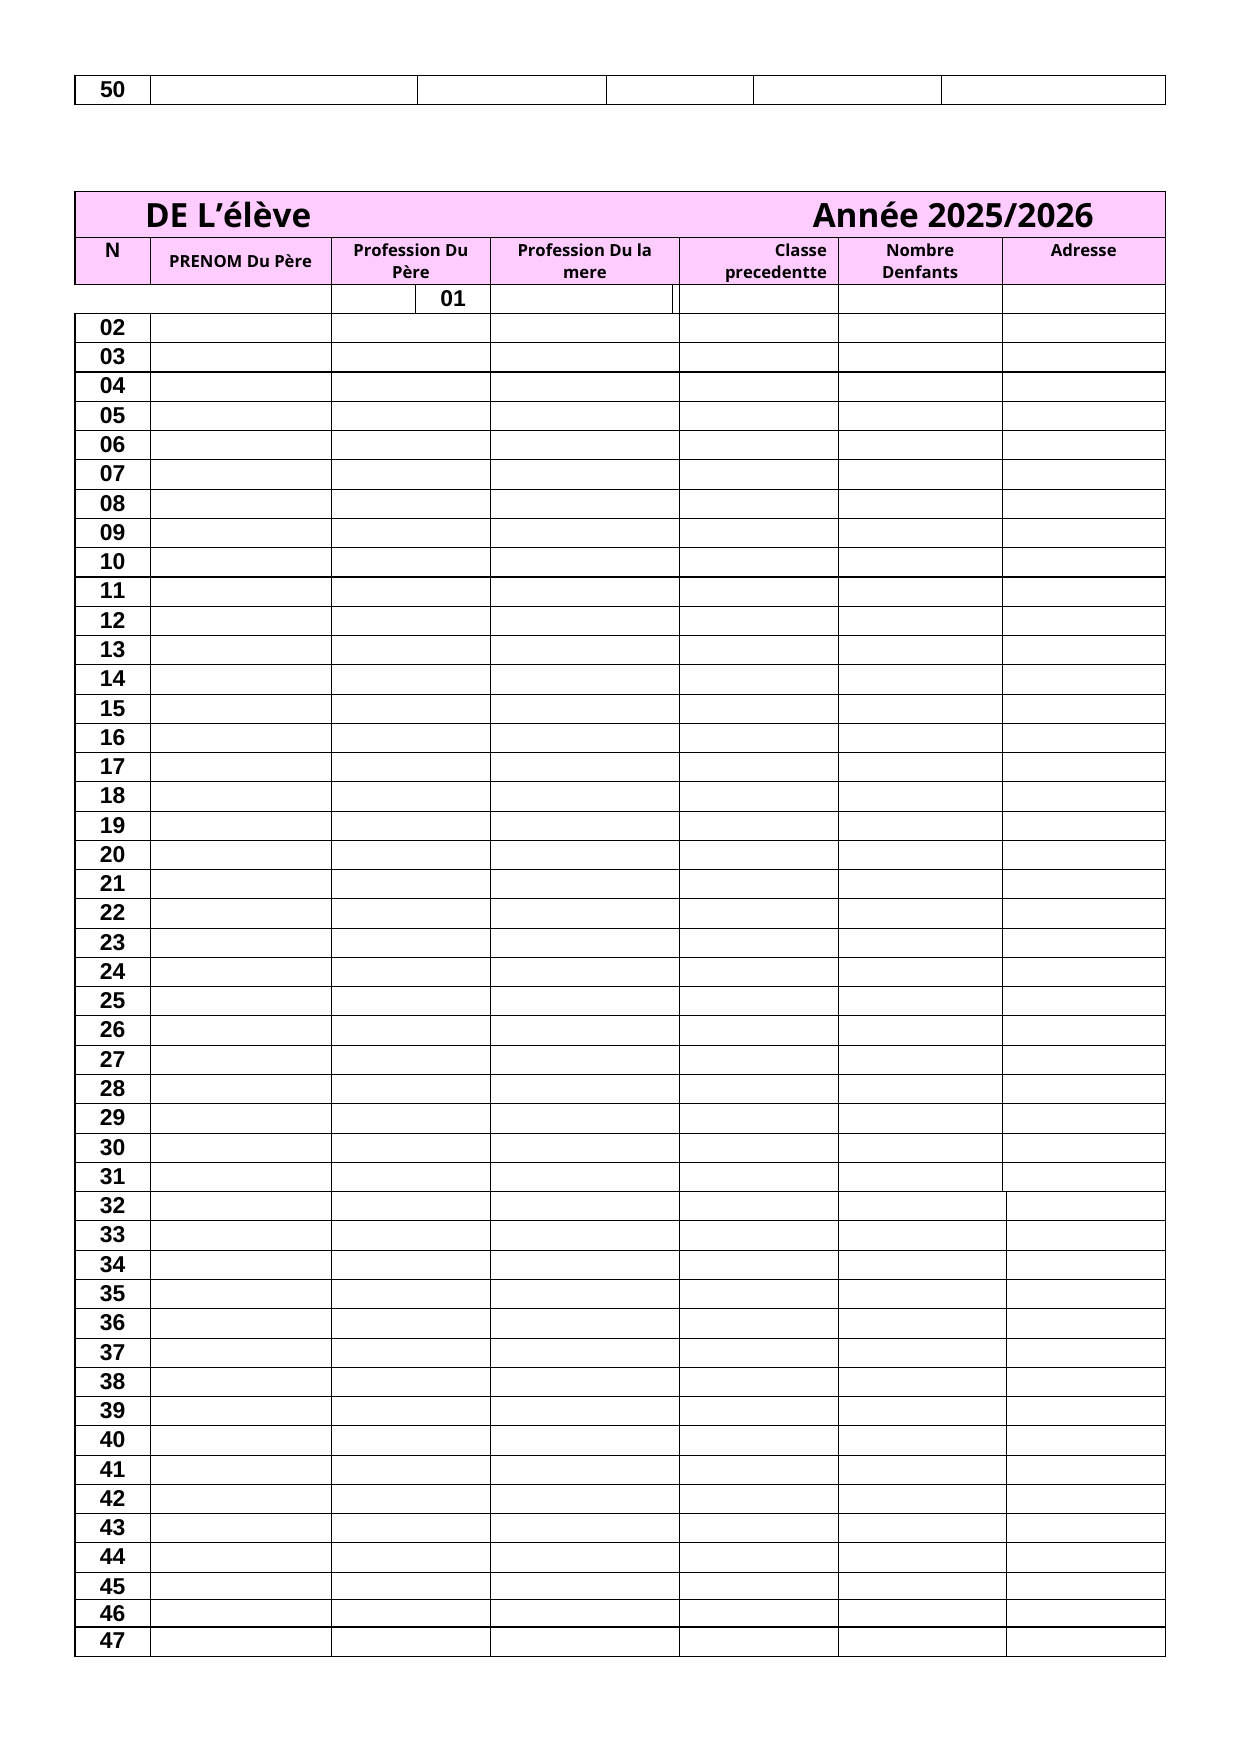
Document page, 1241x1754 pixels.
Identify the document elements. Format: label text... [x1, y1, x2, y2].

table_cell [332, 1309, 490, 1337]
table_cell [491, 1309, 679, 1337]
table_cell [151, 1485, 331, 1513]
table_cell [332, 958, 490, 986]
table_cell 26 [76, 1016, 150, 1045]
table_cell [839, 812, 1002, 840]
table_cell [151, 782, 331, 811]
table_cell [332, 665, 490, 693]
table_cell [680, 1628, 838, 1656]
table_cell [491, 431, 679, 459]
table_cell [1007, 1251, 1165, 1279]
table_cell [151, 1456, 331, 1484]
table_cell [839, 1600, 1006, 1626]
table_cell [1007, 1192, 1165, 1220]
table_cell [1007, 1573, 1165, 1599]
table_cell [151, 373, 331, 401]
table_cell [839, 548, 1002, 576]
table_cell [332, 402, 490, 430]
table_cell [151, 519, 331, 547]
table_cell [1003, 431, 1165, 459]
table_cell 20 [76, 841, 150, 869]
table_cell [839, 460, 1002, 488]
table_cell [839, 373, 1002, 401]
table_cell 17 [76, 753, 150, 781]
table_cell [839, 1339, 1006, 1367]
table_cell [680, 1426, 838, 1454]
table_cell [151, 490, 331, 518]
table_cell [680, 724, 838, 752]
table_cell [680, 402, 838, 430]
table_cell 03 [76, 343, 150, 371]
table_cell [332, 782, 490, 811]
table_cell 42 [76, 1485, 150, 1513]
table_cell [1003, 285, 1165, 313]
table_cell [491, 343, 679, 371]
table_cell [332, 1016, 490, 1045]
table_cell 35 [76, 1280, 150, 1308]
table_cell [332, 1163, 490, 1191]
table_cell [491, 1543, 679, 1572]
table_cell [332, 460, 490, 488]
table_cell 10 [76, 548, 150, 576]
table_cell [332, 1251, 490, 1279]
table_cell 22 [76, 899, 150, 928]
table_cell [680, 490, 838, 518]
table_cell [1007, 1600, 1165, 1626]
table_cell [491, 958, 679, 986]
table_cell [332, 285, 415, 313]
table_cell 06 [76, 431, 150, 459]
table_cell [332, 607, 490, 635]
table_cell Nombre Denfants [839, 238, 1002, 284]
table_cell [491, 1485, 679, 1513]
table_cell [1007, 1280, 1165, 1308]
table_cell [332, 1075, 490, 1103]
table_cell [1007, 1628, 1165, 1656]
table_cell [491, 1339, 679, 1367]
table_cell Profession Du Père [332, 238, 490, 284]
table_cell 30 [76, 1134, 150, 1162]
table_cell [332, 1426, 490, 1454]
table_cell [839, 1368, 1006, 1396]
table_cell [332, 373, 490, 401]
table_cell [680, 548, 838, 576]
table_cell 44 [76, 1543, 150, 1572]
table_cell [680, 1485, 838, 1513]
table_cell [1003, 460, 1165, 488]
table_cell [680, 782, 838, 811]
table_cell [151, 899, 331, 928]
table_cell [839, 1309, 1006, 1337]
table_cell 45 [76, 1573, 150, 1599]
table_cell [491, 724, 679, 752]
table_cell 46 [76, 1600, 150, 1626]
table_cell [332, 1485, 490, 1513]
table_cell [491, 1016, 679, 1045]
table_cell [491, 1280, 679, 1308]
table_cell [680, 870, 838, 898]
table_cell [680, 929, 838, 957]
table_cell [332, 899, 490, 928]
table_cell [332, 929, 490, 957]
table_cell [680, 1251, 838, 1279]
table_cell 38 [76, 1368, 150, 1396]
table_cell [1003, 548, 1165, 576]
table_cell [491, 1251, 679, 1279]
table_cell [839, 1134, 1002, 1162]
table_cell [680, 1600, 838, 1626]
table_cell [680, 1134, 838, 1162]
table_cell [491, 578, 679, 606]
table_cell [680, 665, 838, 693]
table_cell [1007, 1485, 1165, 1513]
table_cell [680, 1368, 838, 1396]
table_cell 25 [76, 987, 150, 1015]
table_cell [680, 1104, 838, 1132]
table_cell [491, 314, 679, 342]
table_cell [839, 899, 1002, 928]
table_cell [151, 1628, 331, 1656]
table_cell [151, 1104, 331, 1132]
table_cell [491, 899, 679, 928]
table_cell [1003, 841, 1165, 869]
table_cell 41 [76, 1456, 150, 1484]
table_cell [839, 1046, 1002, 1074]
table_cell [680, 1280, 838, 1308]
table_cell [839, 1543, 1006, 1572]
table_cell [151, 1514, 331, 1542]
table_cell [680, 753, 838, 781]
table_cell [332, 1280, 490, 1308]
table_cell 28 [76, 1075, 150, 1103]
table_cell [839, 1016, 1002, 1045]
table_cell [680, 1046, 838, 1074]
table_cell [839, 958, 1002, 986]
table_cell [1007, 1514, 1165, 1542]
table_cell [680, 1339, 838, 1367]
table_cell [1003, 899, 1165, 928]
table_cell [332, 1514, 490, 1542]
table_cell [332, 812, 490, 840]
table_cell [332, 1046, 490, 1074]
table_cell [151, 1075, 331, 1103]
table_cell 15 [76, 695, 150, 723]
table_cell [839, 1075, 1002, 1103]
table_cell 36 [76, 1309, 150, 1337]
table_cell [839, 870, 1002, 898]
table_cell [332, 1368, 490, 1396]
table_cell [491, 1397, 679, 1425]
table_cell [839, 519, 1002, 547]
table_cell [332, 636, 490, 664]
table_cell [680, 1397, 838, 1425]
table_cell [839, 987, 1002, 1015]
table_cell [491, 1573, 679, 1599]
table_cell [151, 1163, 331, 1191]
table_cell [151, 460, 331, 488]
table_cell 13 [76, 636, 150, 664]
table_cell [151, 812, 331, 840]
table_cell [1003, 1016, 1165, 1045]
table_cell [332, 519, 490, 547]
table_cell [1003, 753, 1165, 781]
table_cell [1003, 636, 1165, 664]
table_cell [1007, 1339, 1165, 1367]
table_cell [839, 1485, 1006, 1513]
table_cell [151, 578, 331, 606]
table_cell [839, 695, 1002, 723]
table_cell [839, 431, 1002, 459]
table_cell [151, 636, 331, 664]
table_cell [673, 285, 679, 313]
table_cell [151, 870, 331, 898]
table_cell 19 [76, 812, 150, 840]
table_cell Adresse [1003, 238, 1165, 284]
table_cell PRENOM Du Père [151, 238, 331, 284]
table_cell [151, 929, 331, 957]
table_cell [151, 1192, 331, 1220]
table_cell [680, 343, 838, 371]
table_cell [839, 782, 1002, 811]
table_cell [1003, 929, 1165, 957]
table_cell [332, 1192, 490, 1220]
table_cell [151, 402, 331, 430]
table_cell [1003, 695, 1165, 723]
table_cell [839, 665, 1002, 693]
table_cell [151, 1397, 331, 1425]
table_cell [607, 76, 753, 104]
table_cell [491, 1192, 679, 1220]
table_cell [151, 1339, 331, 1367]
table_cell 40 [76, 1426, 150, 1454]
table_cell [680, 899, 838, 928]
table_cell [332, 1397, 490, 1425]
table_cell 16 [76, 724, 150, 752]
table_cell [151, 1368, 331, 1396]
table_cell 24 [76, 958, 150, 986]
table_cell [491, 285, 672, 313]
table_cell [332, 1543, 490, 1572]
table_cell [491, 1104, 679, 1132]
table_cell 04 [76, 373, 150, 401]
table_cell [491, 870, 679, 898]
table_cell [491, 841, 679, 869]
table_cell [332, 1339, 490, 1367]
table_cell [680, 636, 838, 664]
table_cell [151, 841, 331, 869]
table_cell [680, 431, 838, 459]
table_cell [680, 460, 838, 488]
table_cell [680, 1221, 838, 1249]
table_cell [680, 987, 838, 1015]
table_cell [839, 1514, 1006, 1542]
table_cell [839, 1163, 1002, 1191]
table_cell [839, 1280, 1006, 1308]
table_cell [754, 76, 941, 104]
table_cell 07 [76, 460, 150, 488]
table_cell [151, 1046, 331, 1074]
table_cell [839, 929, 1002, 957]
table_cell [839, 607, 1002, 635]
table_cell [491, 636, 679, 664]
table_cell [680, 1456, 838, 1484]
table_cell [1007, 1543, 1165, 1572]
table_cell 18 [76, 782, 150, 811]
table_cell [1007, 1309, 1165, 1337]
table_cell [1003, 724, 1165, 752]
table_cell [151, 1221, 331, 1249]
table_cell [332, 724, 490, 752]
table_cell [839, 314, 1002, 342]
table_cell Profession Du la mere [491, 238, 679, 284]
table_cell 01 [416, 285, 490, 313]
table_cell [332, 841, 490, 869]
table_cell [491, 1134, 679, 1162]
table_cell [332, 1456, 490, 1484]
table_cell 29 [76, 1104, 150, 1132]
table_cell [151, 1280, 331, 1308]
table_cell 12 [76, 607, 150, 635]
table_cell [680, 1016, 838, 1045]
table_cell [839, 636, 1002, 664]
table_cell 37 [76, 1339, 150, 1367]
table_cell [151, 695, 331, 723]
table_cell 39 [76, 1397, 150, 1425]
table_cell [839, 1397, 1006, 1425]
table_header DE L’élève Année 2025/2026 [76, 192, 1165, 237]
table_cell [839, 753, 1002, 781]
table_cell [491, 665, 679, 693]
table_cell [491, 1163, 679, 1191]
table_cell [151, 1016, 331, 1045]
table_cell [332, 343, 490, 371]
table_cell [680, 314, 838, 342]
table_cell [839, 343, 1002, 371]
table_cell [839, 724, 1002, 752]
table_cell 05 [76, 402, 150, 430]
table_cell [151, 1251, 331, 1279]
table_cell [491, 695, 679, 723]
table_cell [1003, 578, 1165, 606]
table_cell [680, 841, 838, 869]
table_cell [151, 1573, 331, 1599]
table_cell [332, 1221, 490, 1249]
table_cell [680, 519, 838, 547]
table_cell 50 [76, 76, 150, 104]
table_cell [151, 548, 331, 576]
table_cell [491, 548, 679, 576]
table_cell [491, 402, 679, 430]
table_cell [151, 665, 331, 693]
table_cell [491, 519, 679, 547]
table_cell [491, 1628, 679, 1656]
table_cell [332, 548, 490, 576]
table_cell [491, 1368, 679, 1396]
table_cell [1003, 1046, 1165, 1074]
table_cell [332, 1134, 490, 1162]
table_cell [151, 1600, 331, 1626]
table_cell [491, 753, 679, 781]
table_cell [491, 1456, 679, 1484]
table_cell [839, 1573, 1006, 1599]
table_cell [151, 1543, 331, 1572]
table_cell 09 [76, 519, 150, 547]
table_cell [839, 1251, 1006, 1279]
table_cell [151, 958, 331, 986]
table_cell [491, 607, 679, 635]
table_cell [1003, 1163, 1165, 1191]
table_cell Classe precedentte [680, 238, 838, 284]
table_cell [839, 490, 1002, 518]
table_cell [332, 1628, 490, 1656]
table_cell [680, 607, 838, 635]
table_cell [151, 343, 331, 371]
table_cell [839, 841, 1002, 869]
table_cell [680, 1192, 838, 1220]
table_cell [332, 578, 490, 606]
table_cell [491, 987, 679, 1015]
table_cell 33 [76, 1221, 150, 1249]
table_cell [839, 1456, 1006, 1484]
table_cell [151, 431, 331, 459]
table_cell [1003, 958, 1165, 986]
table_cell [1003, 607, 1165, 635]
table_cell [839, 285, 1002, 313]
table_cell [491, 1046, 679, 1074]
table_cell [332, 490, 490, 518]
table_cell 32 [76, 1192, 150, 1220]
table_cell [1003, 1104, 1165, 1132]
table_cell [1007, 1397, 1165, 1425]
table_cell [1003, 343, 1165, 371]
table_cell [1007, 1426, 1165, 1454]
table_cell [151, 987, 331, 1015]
table_cell [1003, 490, 1165, 518]
table_cell [1007, 1221, 1165, 1249]
table_cell [1003, 812, 1165, 840]
table_cell [332, 753, 490, 781]
table_cell [491, 490, 679, 518]
table_cell N [76, 238, 150, 284]
table_cell [418, 76, 606, 104]
table_cell [151, 724, 331, 752]
table_cell [332, 1573, 490, 1599]
table_cell [491, 1221, 679, 1249]
table_cell [151, 76, 417, 104]
table_cell [151, 1309, 331, 1337]
table_cell [332, 870, 490, 898]
table_cell [942, 76, 1165, 104]
table_cell [839, 1426, 1006, 1454]
table_cell [491, 812, 679, 840]
table_cell [151, 607, 331, 635]
table_cell 02 [76, 314, 150, 342]
table_cell [491, 1426, 679, 1454]
table_cell [1003, 373, 1165, 401]
table_cell [1003, 782, 1165, 811]
table_cell [1007, 1368, 1165, 1396]
table_cell [839, 578, 1002, 606]
table_cell [491, 929, 679, 957]
table_cell 23 [76, 929, 150, 957]
table_cell [151, 753, 331, 781]
table_cell 47 [76, 1628, 150, 1656]
table_cell [839, 1104, 1002, 1132]
table_cell 27 [76, 1046, 150, 1074]
table_cell [1003, 1134, 1165, 1162]
table_cell [839, 1628, 1006, 1656]
table_cell [1003, 402, 1165, 430]
table_cell 34 [76, 1251, 150, 1279]
table_cell [680, 1163, 838, 1191]
table_cell [839, 1221, 1006, 1249]
table_cell [680, 812, 838, 840]
table_cell [680, 373, 838, 401]
table_cell [332, 314, 490, 342]
table_cell 31 [76, 1163, 150, 1191]
table_cell 43 [76, 1514, 150, 1542]
table_cell [1003, 1075, 1165, 1103]
table_cell [332, 431, 490, 459]
table_cell [1003, 665, 1165, 693]
table_cell 08 [76, 490, 150, 518]
table_cell [839, 1192, 1006, 1220]
table_cell [839, 402, 1002, 430]
table_cell [680, 578, 838, 606]
table_cell [491, 1075, 679, 1103]
table_cell [332, 987, 490, 1015]
table_cell [332, 695, 490, 723]
table_cell [332, 1600, 490, 1626]
table_cell 14 [76, 665, 150, 693]
table_cell [680, 1543, 838, 1572]
table_cell [680, 285, 838, 313]
table_cell 11 [76, 578, 150, 606]
table_cell [1003, 870, 1165, 898]
table_cell [491, 1514, 679, 1542]
table_cell [680, 695, 838, 723]
table_cell [680, 1514, 838, 1542]
table_cell [1007, 1456, 1165, 1484]
table_cell [491, 460, 679, 488]
table_cell [491, 1600, 679, 1626]
table_cell [491, 373, 679, 401]
table_cell [1003, 987, 1165, 1015]
table_cell [151, 1134, 331, 1162]
table_cell 21 [76, 870, 150, 898]
table_cell [680, 1075, 838, 1103]
table_cell [151, 1426, 331, 1454]
table_cell [680, 958, 838, 986]
table_cell [151, 314, 331, 342]
table_cell [680, 1573, 838, 1599]
table_cell [680, 1309, 838, 1337]
table_cell [1003, 519, 1165, 547]
table_cell [1003, 314, 1165, 342]
table_cell [332, 1104, 490, 1132]
table_cell [491, 782, 679, 811]
